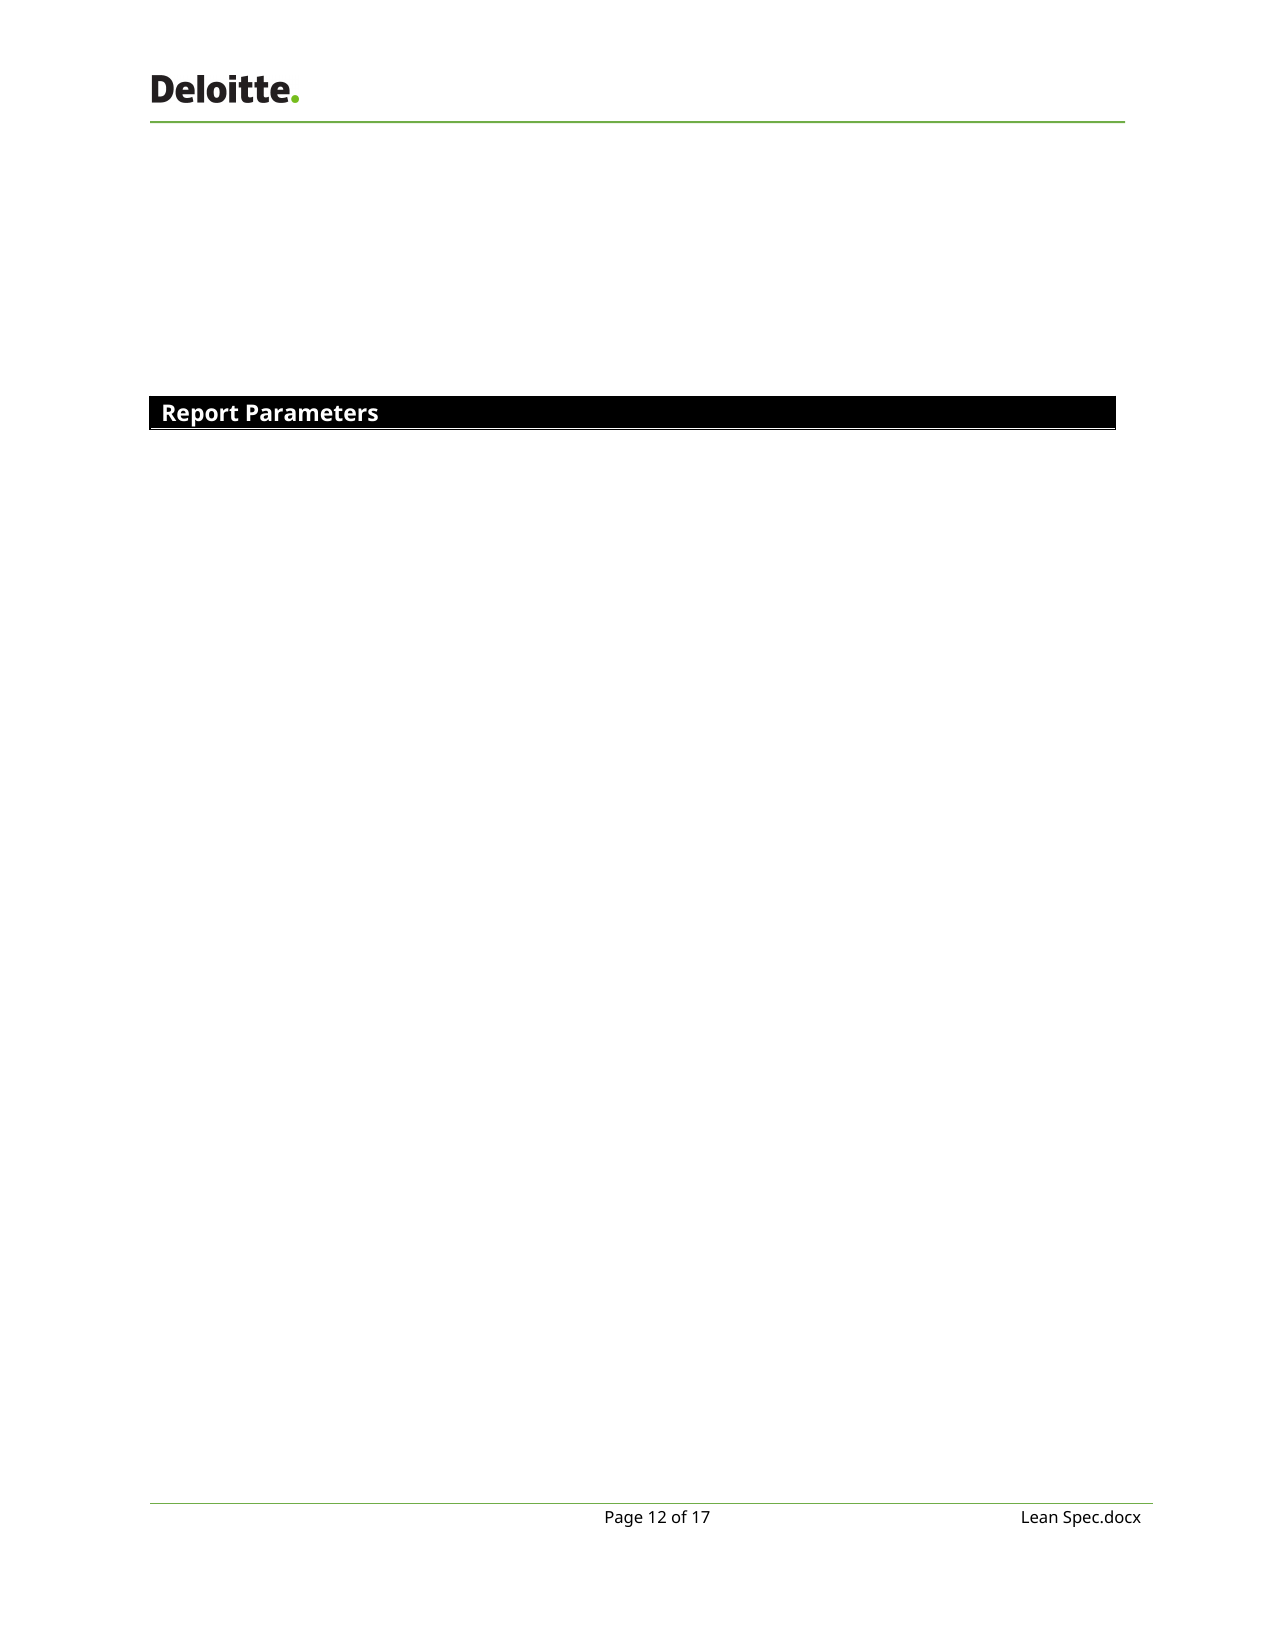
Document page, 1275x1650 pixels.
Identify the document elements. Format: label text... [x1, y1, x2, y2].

picture [151, 75, 299, 103]
table_header Report Parameters [151, 397, 1115, 428]
